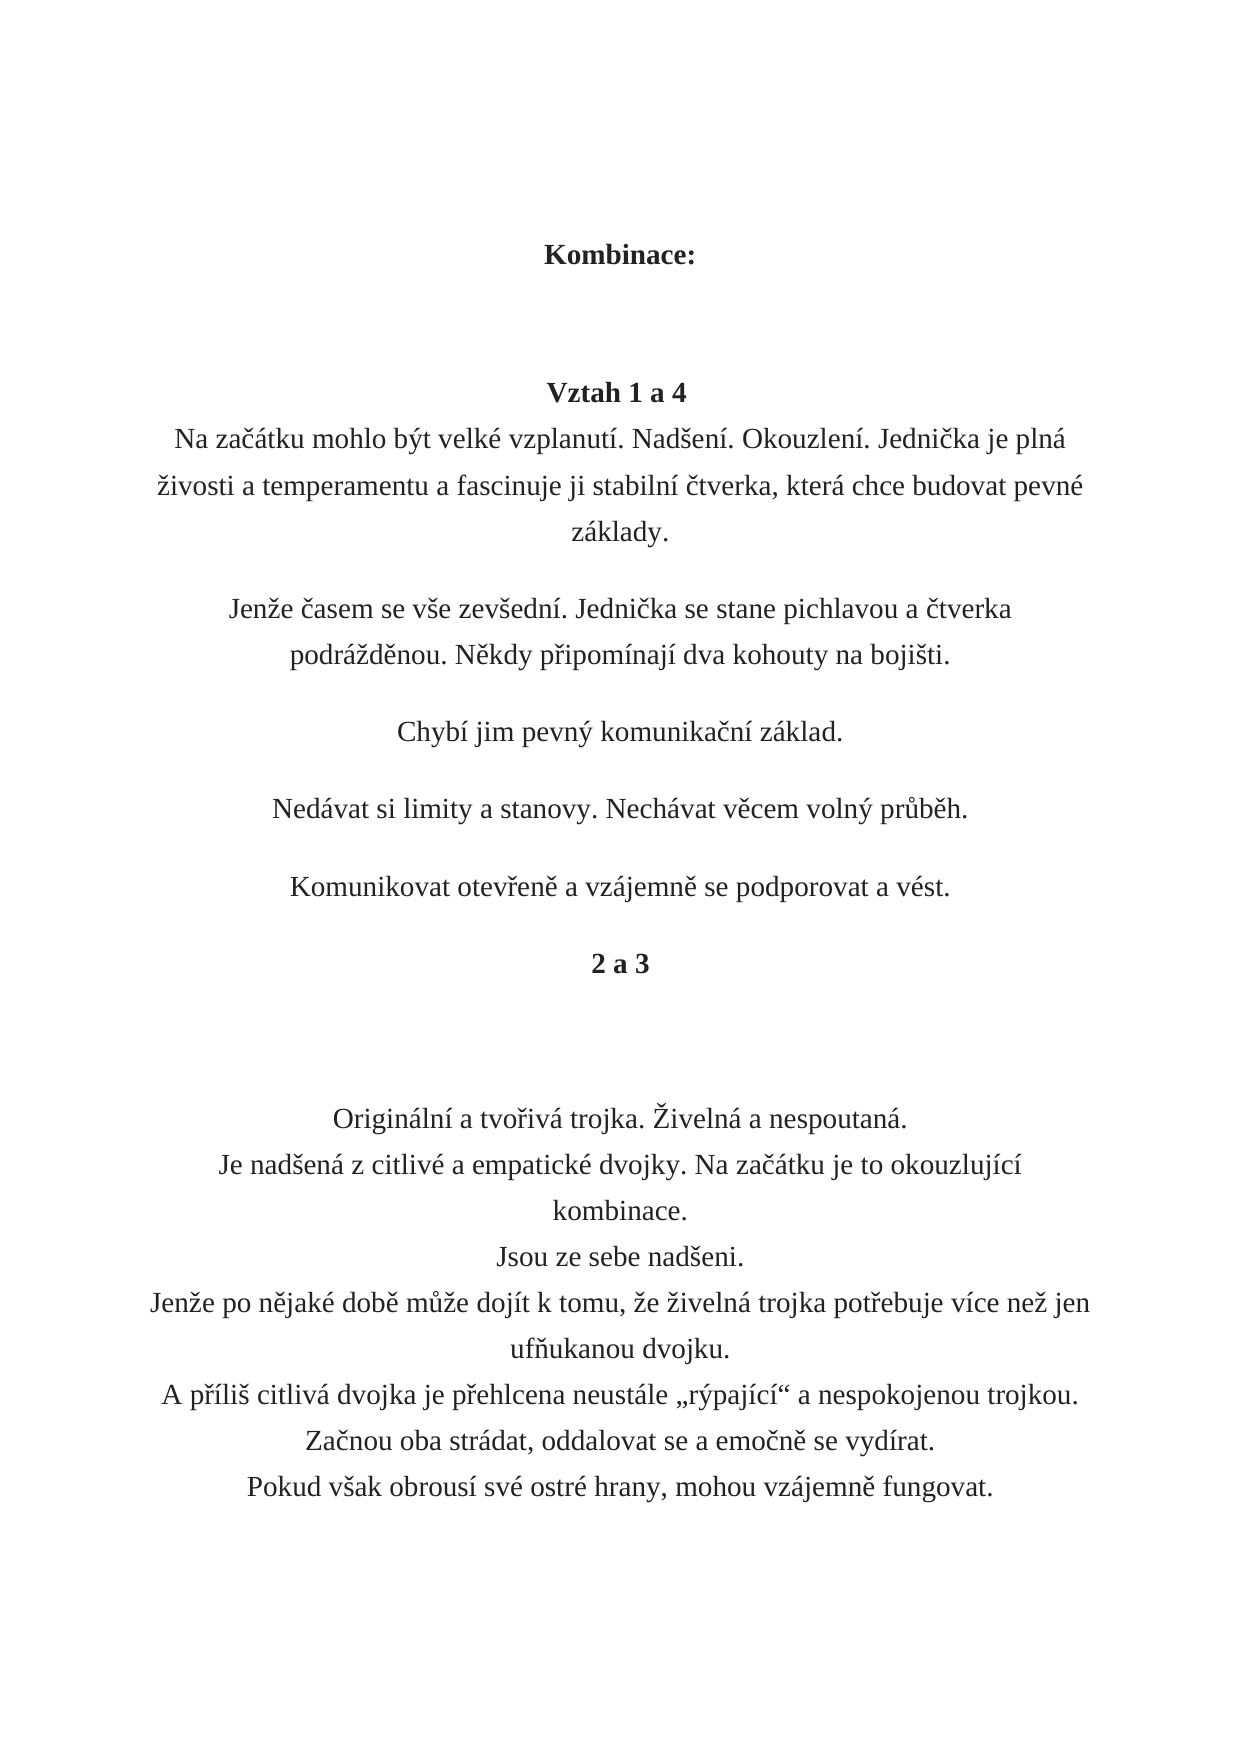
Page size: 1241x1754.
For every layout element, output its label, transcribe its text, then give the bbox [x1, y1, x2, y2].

text Na začátku mohlo být velké vzplanutí. Nadšení. Okouzlení. Jednička je plná živosti a temperamentu a fascinuje ji stabilní čtverka, která chce budovat pevné základy. [148, 409, 1093, 547]
text Pokud však obrousí své ostré hrany, mohou vzájemně fungovat. [148, 1457, 1093, 1503]
text Vztah 1 a 4 [148, 363, 1093, 409]
text Jenže časem se vše zevšední. Jednička se stane pichlavou a čtverka podrážděnou. Někdy připomínají dva kohouty na bojišti. [148, 578, 1093, 671]
text Chybí jim pevný komunikační základ. [148, 702, 1093, 748]
text 2 a 3 [148, 934, 1093, 980]
text A příliš citlivá dvojka je přehlcena neustále „rýpající“ a nespokojenou trojkou. [148, 1364, 1093, 1411]
text Komunikovat otevřeně a vzájemně se podporovat a vést. [148, 856, 1093, 902]
text Začnou oba strádat, oddalovat se a emočně se vydírat. [148, 1411, 1093, 1457]
text Jenže po nějaké době může dojít k tomu, že živelná trojka potřebuje více než jen ufňukanou dvojku. [148, 1272, 1093, 1364]
text Originální a tvořivá trojka. Živelná a nespoutaná. [148, 1088, 1093, 1134]
text Jsou ze sebe nadšeni. [148, 1226, 1093, 1272]
text Je nadšená z citlivé a empatické dvojky. Na začátku je to okouzlující kombinace. [148, 1134, 1093, 1226]
text Kombinace: [148, 225, 1093, 271]
text Nedávat si limity a stanovy. Nechávat věcem volný průběh. [148, 779, 1093, 825]
